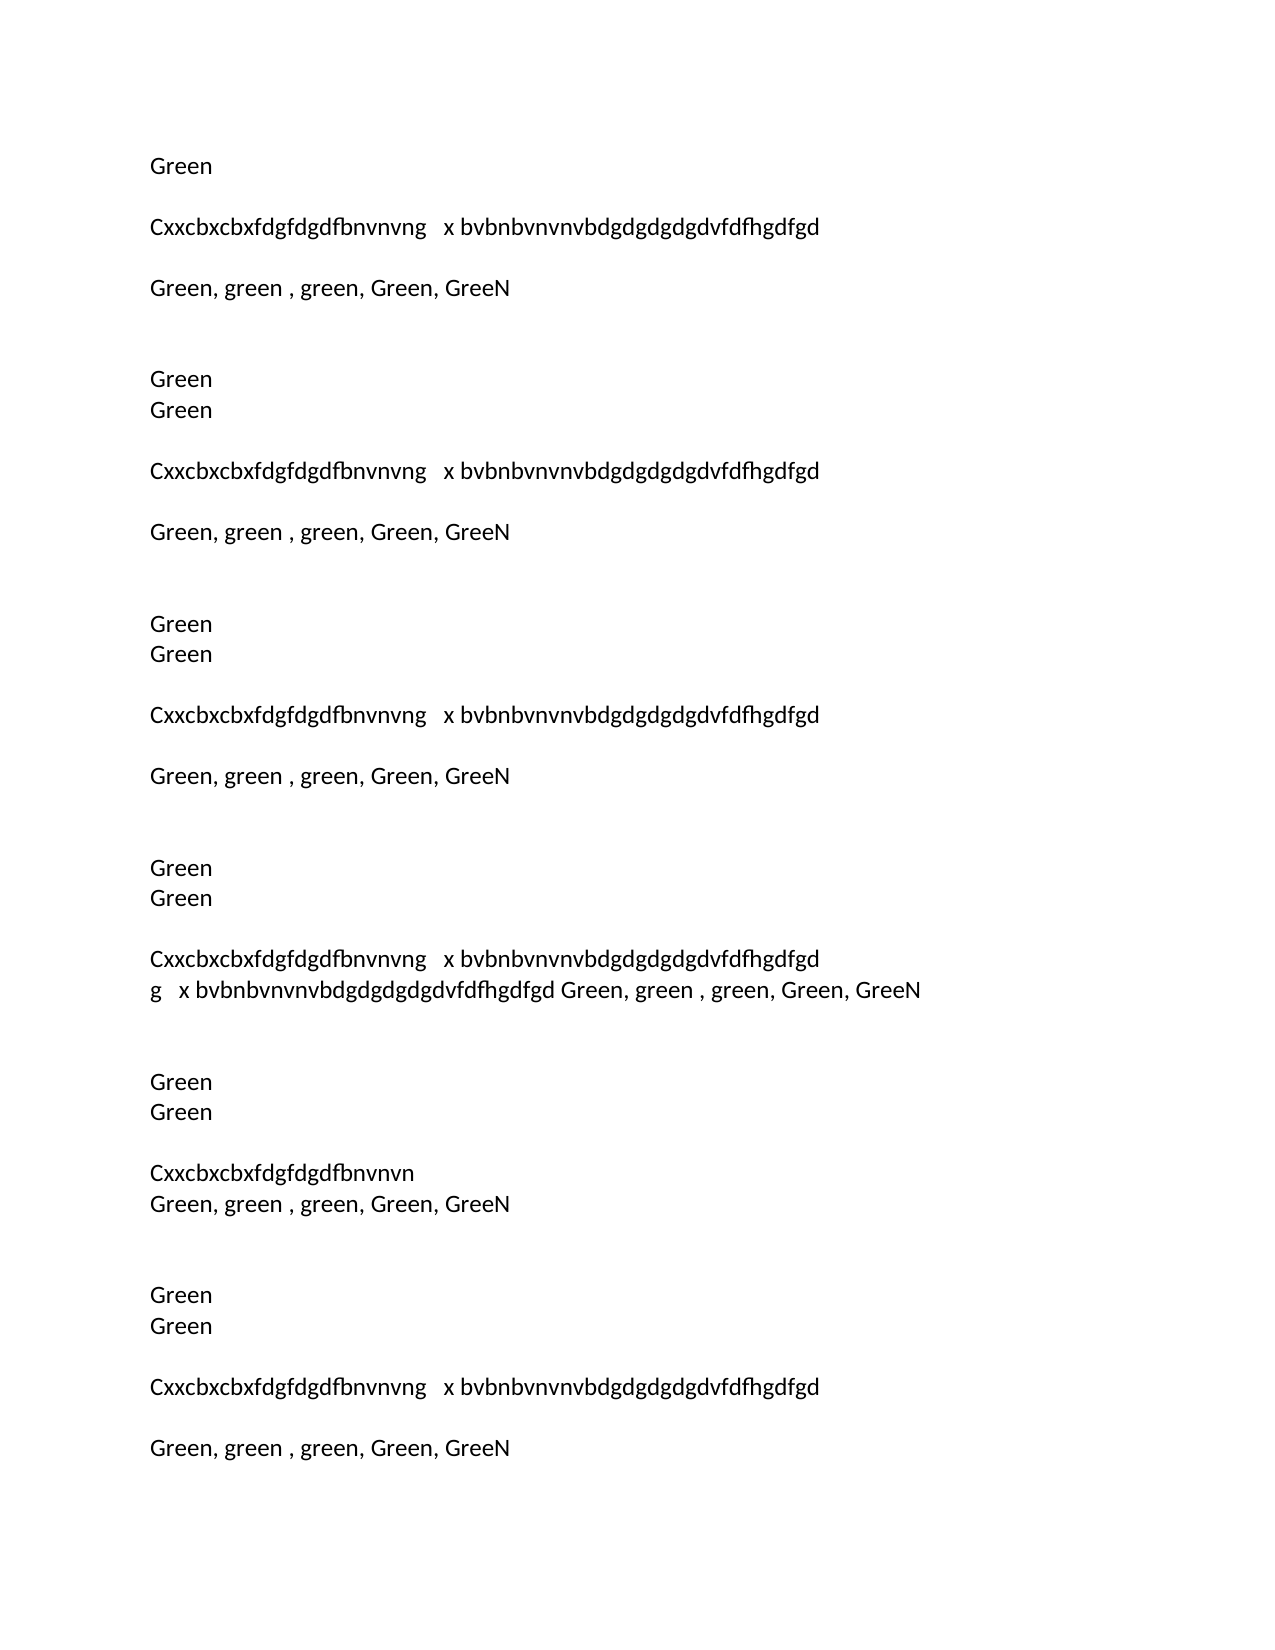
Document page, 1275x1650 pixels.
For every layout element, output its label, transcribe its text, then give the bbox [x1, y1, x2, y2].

text Green, green , green, Green, GreeN [150, 760, 1125, 791]
text Cxxcbxcbxfdgfdgdfbnvnvng x bvbnbvnvnvbdgdgdgdgdvfdfhgdfgd [150, 699, 1125, 730]
text Green, green , green, Green, GreeN [150, 516, 1125, 547]
text Green, green , green, Green, GreeN [150, 1432, 1125, 1462]
text Green, green , green, Green, GreeN [150, 1188, 1125, 1218]
text Green [150, 364, 1125, 394]
text Green [150, 150, 1125, 181]
text Cxxcbxcbxfdgfdgdfbnvnvng x bvbnbvnvnvbdgdgdgdgdvfdfhgdfgd [150, 211, 1125, 242]
text Green [150, 394, 1125, 425]
text Green [150, 1066, 1125, 1096]
text Green, green , green, Green, GreeN [150, 272, 1125, 303]
text Green [150, 882, 1125, 913]
text Green [150, 608, 1125, 638]
text Cxxcbxcbxfdgfdgdfbnvnvng x bvbnbvnvnvbdgdgdgdgdvfdfhgdfgd [150, 943, 1125, 974]
text g x bvbnbvnvnvbdgdgdgdgdvfdfhgdfgd Green, green , green, Green, GreeN [150, 974, 1125, 1004]
text Cxxcbxcbxfdgfdgdfbnvnvn [150, 1157, 1125, 1188]
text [150, 1371, 1125, 1401]
text Green [150, 1310, 1125, 1340]
text Green [150, 638, 1125, 669]
text Cxxcbxcbxfdgfdgdfbnvnvng x bvbnbvnvnvbdgdgdgdgdvfdfhgdfgd [150, 455, 1125, 486]
text Green [150, 852, 1125, 882]
text Green [150, 1279, 1125, 1310]
text Green [150, 1096, 1125, 1127]
